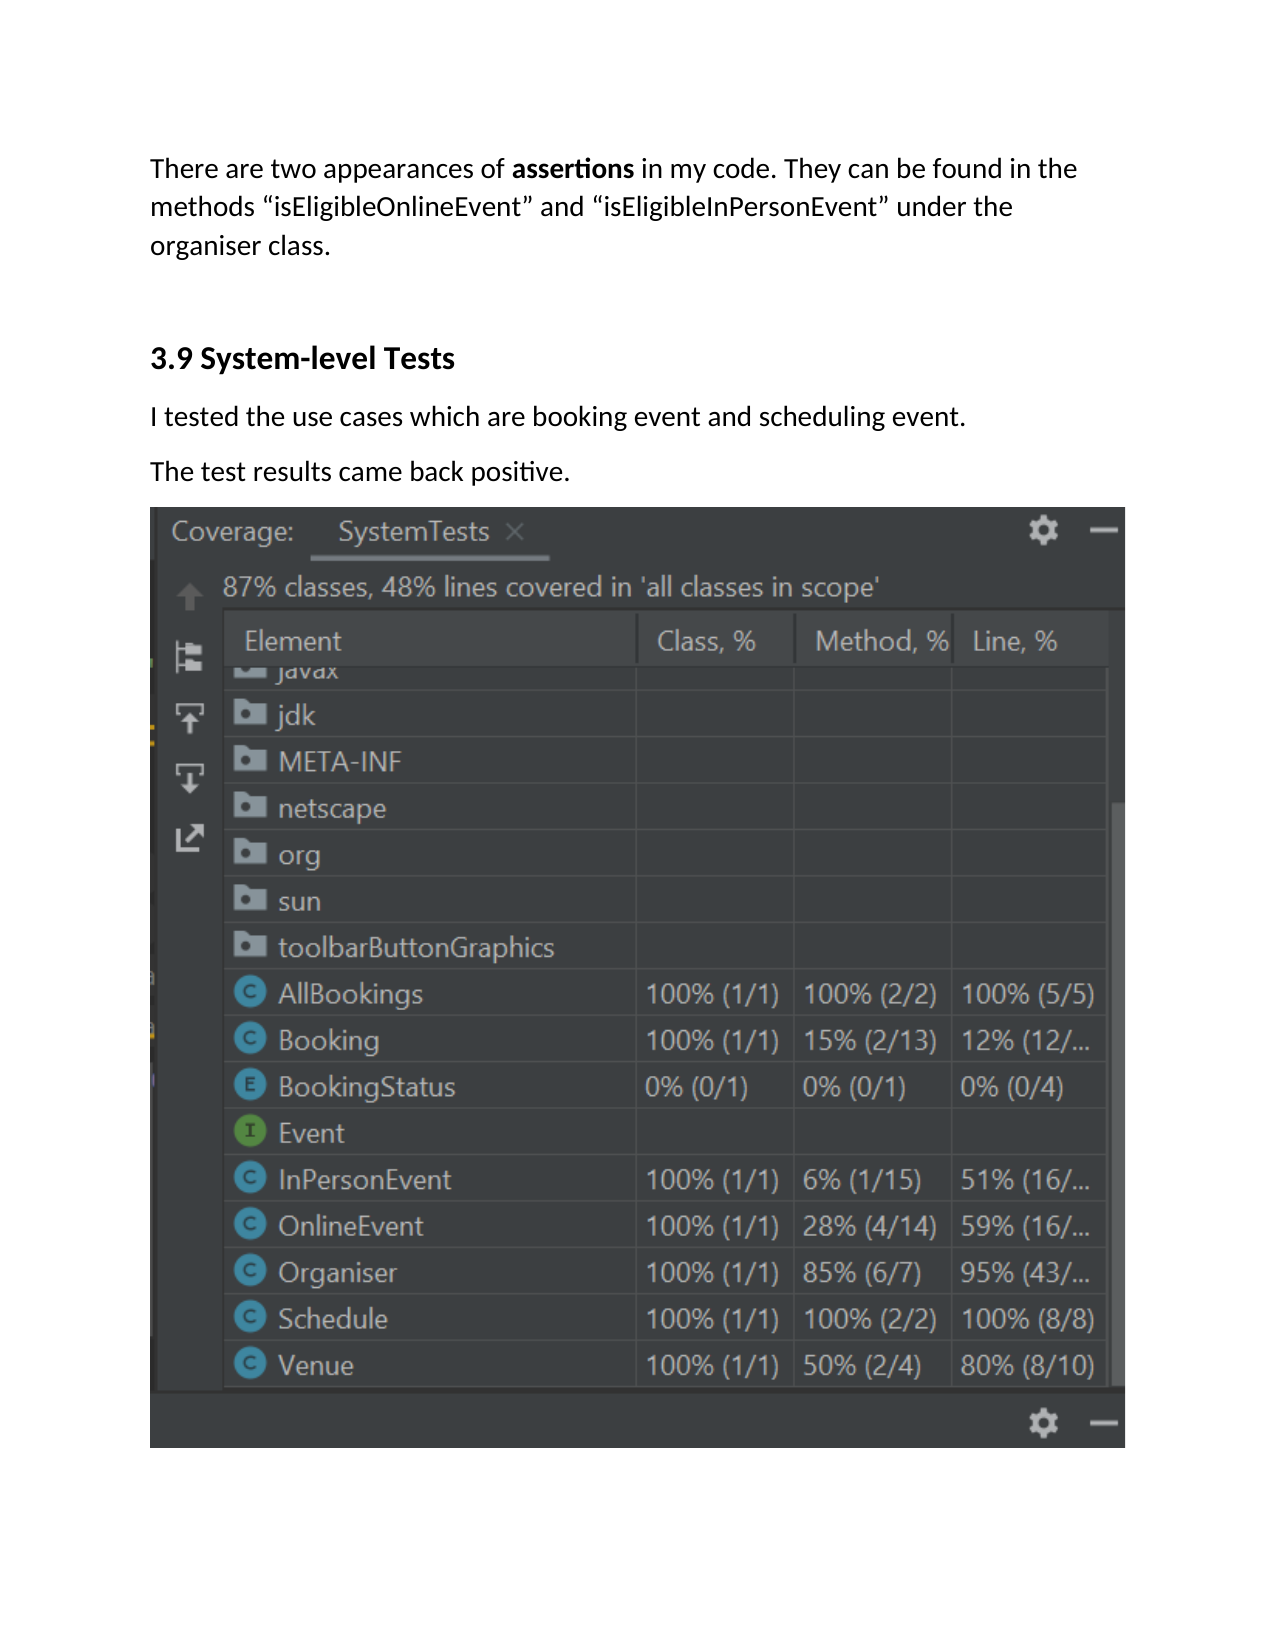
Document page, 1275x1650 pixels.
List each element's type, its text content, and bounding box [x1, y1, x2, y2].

text There are two appearances of assertions in my code. They can be found in the methods “isEligibleOnlineEvent” and “isEligibleInPersonEvent” under the organiser class. [150, 150, 1125, 262]
picture [150, 507, 1125, 1448]
text I tested the use cases which are booking event and scheduling event. [150, 398, 1125, 433]
text 3.9 System-level Tests [150, 337, 1125, 378]
text The test results came back positive. [150, 453, 1125, 488]
